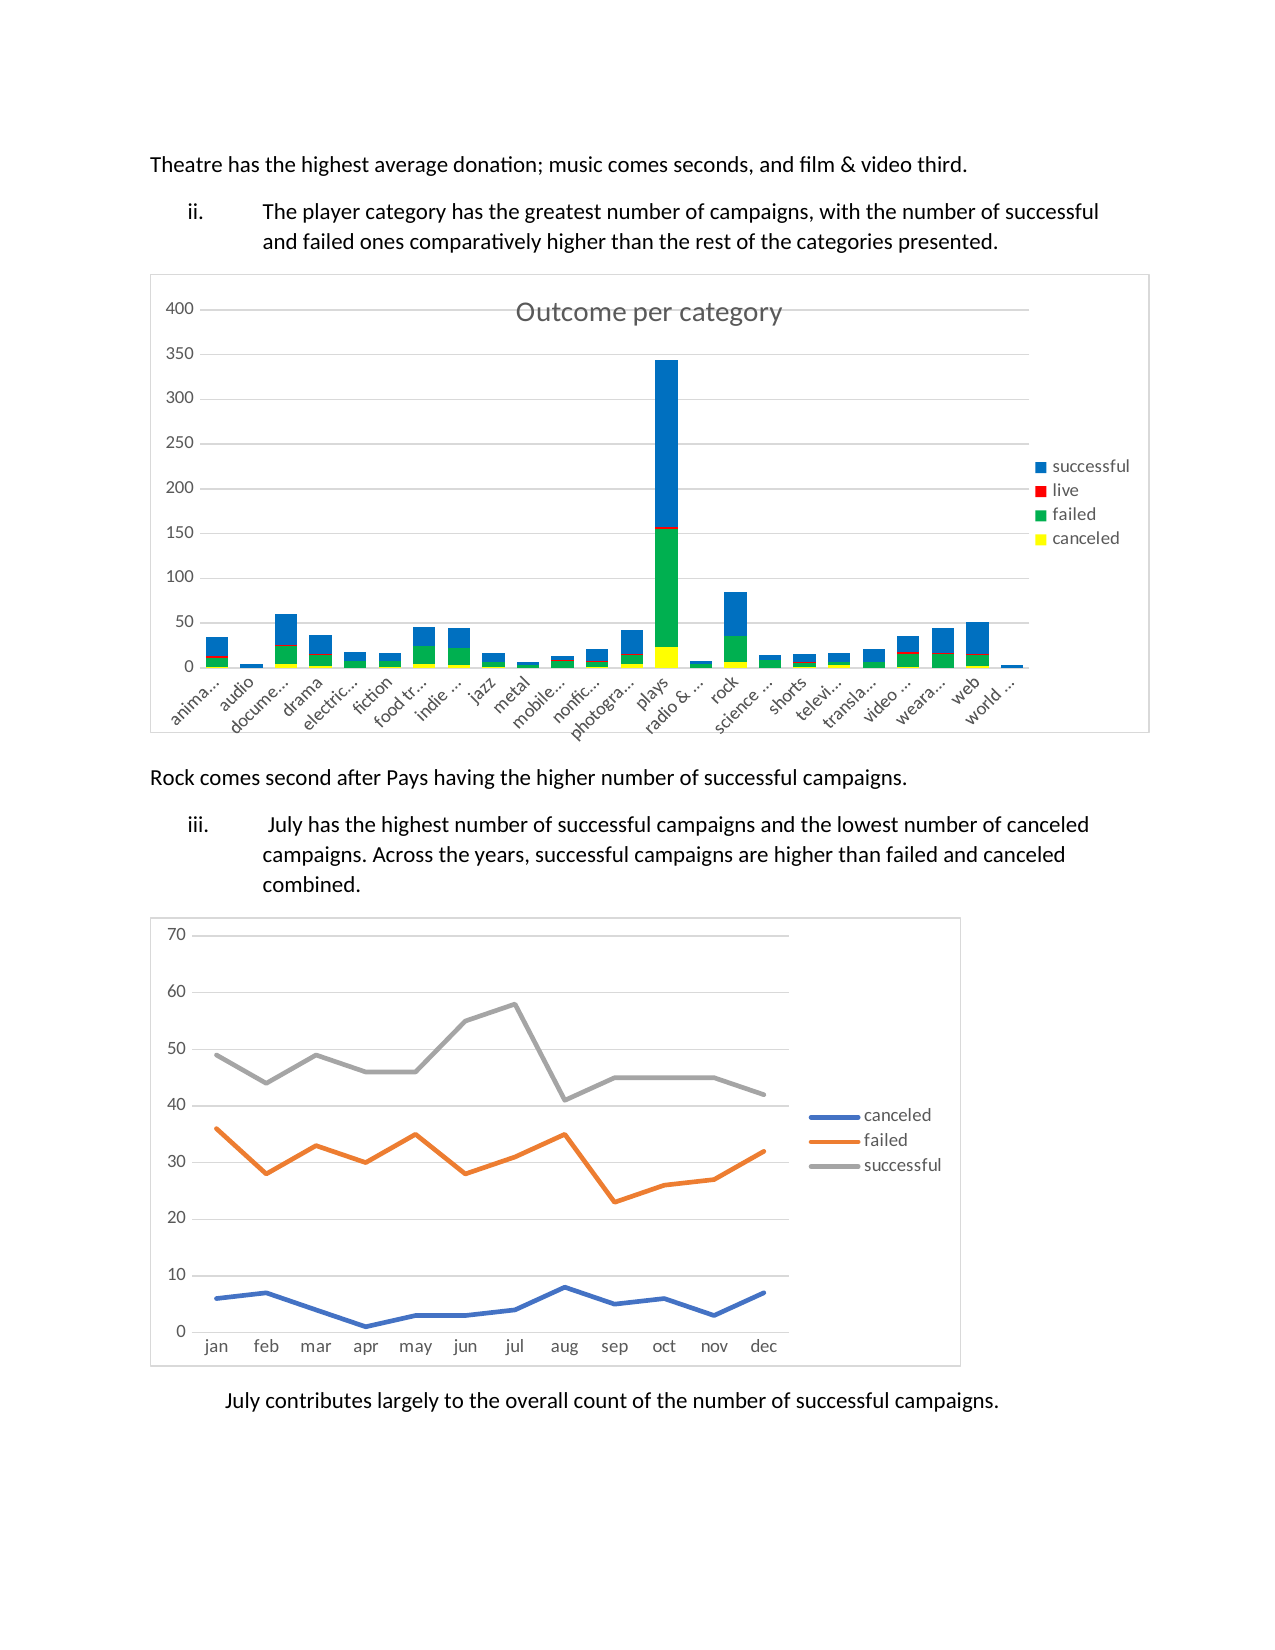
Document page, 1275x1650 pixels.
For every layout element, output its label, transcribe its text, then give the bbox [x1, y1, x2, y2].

text Rock comes second after Pays having the higher number of successful campaigns. [150, 763, 1125, 791]
list July has the highest number of successful campaigns and the lowest number of canceled campaigns. Across the years, successful campaigns are higher than failed and canceled combined. [187, 810, 1125, 898]
text July contributes largely to the overall count of the number of successful campaigns. [150, 1386, 1125, 1414]
text Theatre has the highest average donation; music comes seconds, and film & video third. [150, 150, 1125, 178]
list The player category has the greatest number of campaigns, with the number of successful and failed ones comparatively higher than the rest of the categories presented. [187, 197, 1125, 255]
